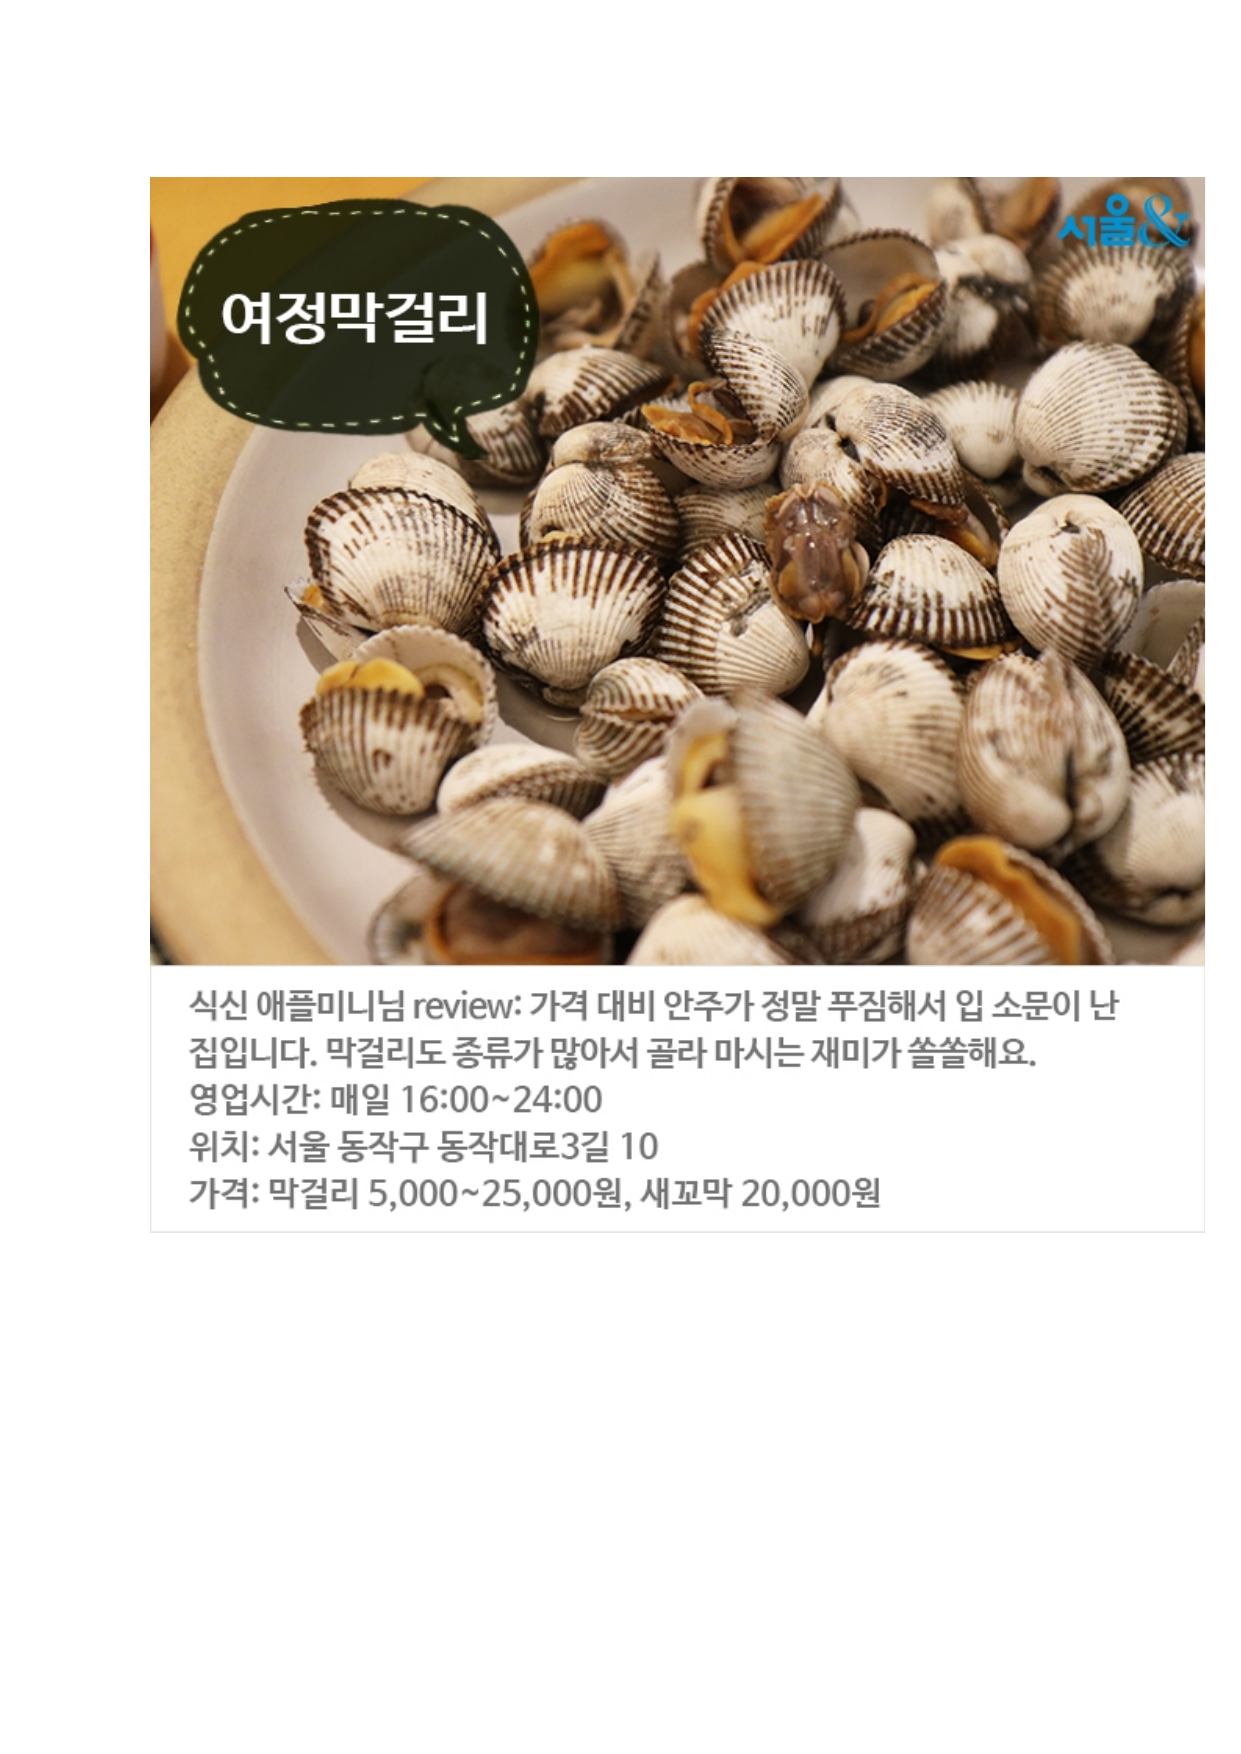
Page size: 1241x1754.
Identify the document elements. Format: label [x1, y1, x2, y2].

picture [150, 177, 1206, 1233]
